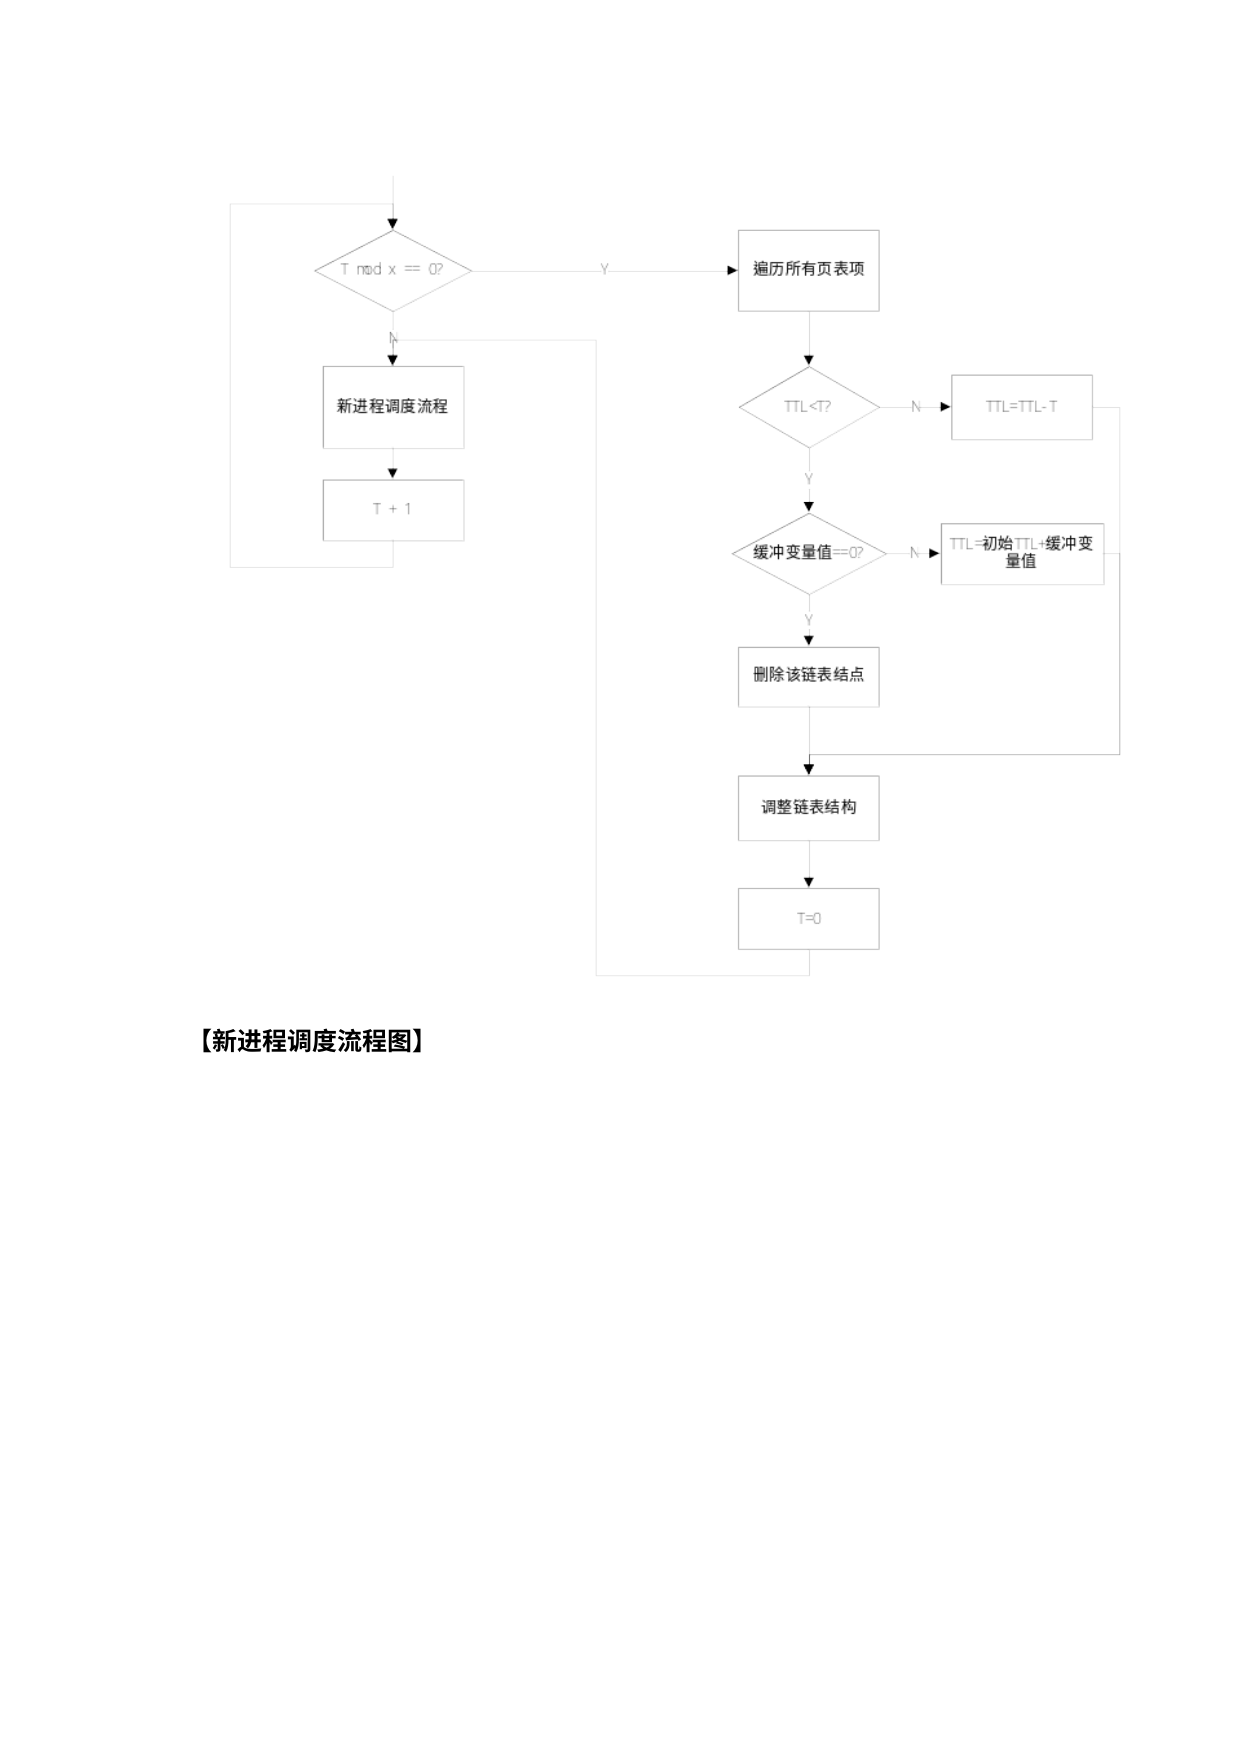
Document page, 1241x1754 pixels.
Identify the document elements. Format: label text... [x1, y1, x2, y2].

text 【新进程调度流程图】 [187, 1007, 1053, 1072]
